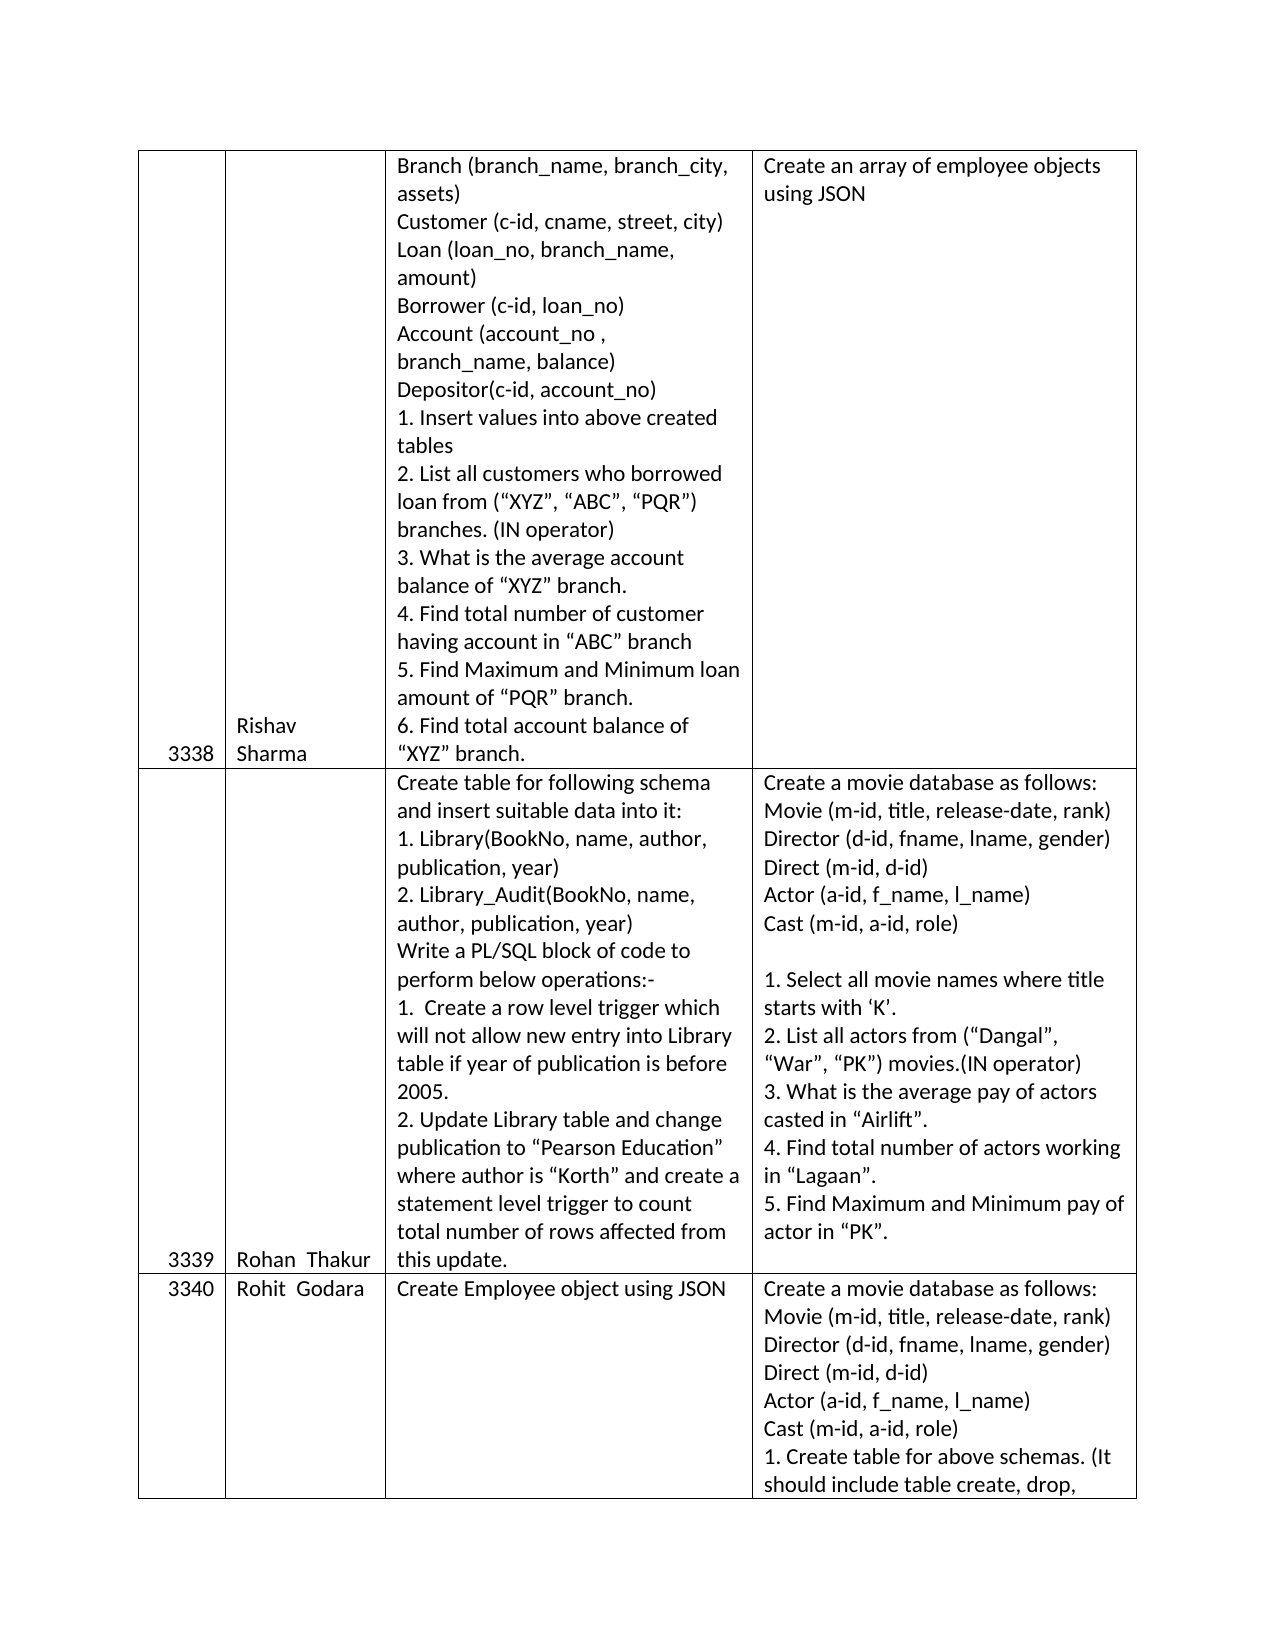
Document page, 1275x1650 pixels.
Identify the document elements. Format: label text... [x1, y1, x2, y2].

table_cell Create a movie database as follows: Movie (m-id, title, release-date, rank) Director (d-id, fname, lname, gender) Direct (m-id, d-id) Actor (a-id, f_name, l_name) Cast (m-id, a-id, role) 1. Select all movie names where title starts with ‘K’. 2. List all actors from (“Dangal”, “War”, “PK”) movies.(IN operator) 3. What is the average pay of actors casted in “Airlift”. 4. Find total number of actors working in “Lagaan”. 5. Find Maximum and Minimum pay of actor in “PK”. [753, 769, 1136, 1273]
table_cell 3339 [139, 769, 225, 1273]
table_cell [386, 1274, 752, 1498]
table_cell 3338 [139, 151, 225, 767]
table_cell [753, 1274, 1136, 1498]
table_cell Create table for following schema and insert suitable data into it: 1. Library(BookNo, name, author, publication, year) 2. Library_Audit(BookNo, name, author, publication, year) Write a PL/SQL block of code to perform below operations:- 1. Create a row level trigger which will not allow new entry into Library table if year of publication is before 2005. 2. Update Library table and change publication to “Pearson Education” where author is “Korth” and create a statement level trigger to count total number of rows affected from this update. [386, 769, 752, 1273]
table_cell Rohit Godara [226, 1274, 385, 1498]
table_cell 3340 [139, 1274, 225, 1498]
table_cell Branch (branch_name, branch_city, assets) Customer (c-id, cname, street, city) Loan (loan_no, branch_name, amount) Borrower (c-id, loan_no) Account (account_no , branch_name, balance) Depositor(c-id, account_no) 1. Insert values into above created tables 2. List all customers who borrowed loan from (“XYZ”, “ABC”, “PQR”) branches. (IN operator) 3. What is the average account balance of “XYZ” branch. 4. Find total number of customer having account in “ABC” branch 5. Find Maximum and Minimum loan amount of “PQR” branch. 6. Find total account balance of “XYZ” branch. [386, 151, 752, 767]
table_cell Rohan Thakur [226, 769, 385, 1273]
table_cell Rishav Sharma [226, 151, 385, 767]
table_cell Create an array of employee objects using JSON [753, 151, 1136, 767]
